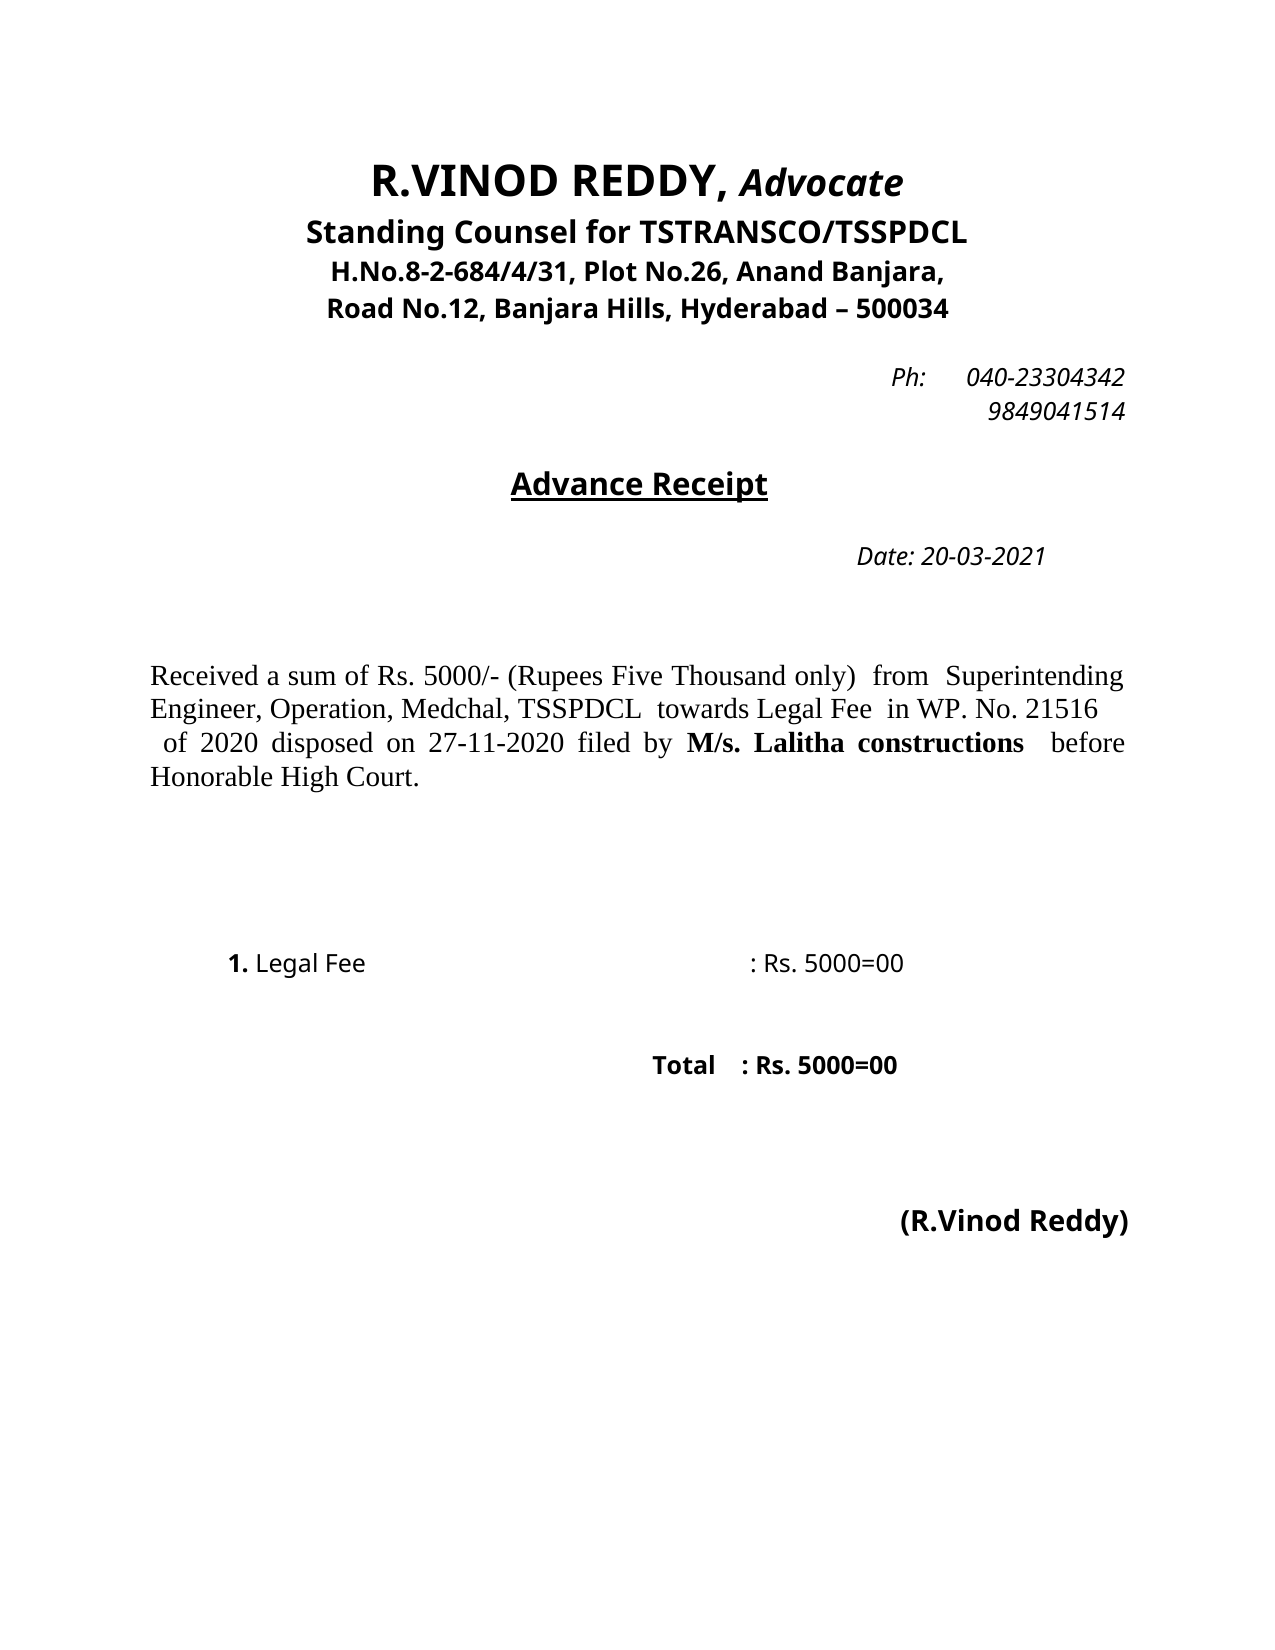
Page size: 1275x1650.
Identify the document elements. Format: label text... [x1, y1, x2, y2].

text Standing Counsel for TSTRANSCO/TSSPDCL [227, 209, 1047, 252]
text Total : Rs. 5000=00 [150, 1047, 1010, 1081]
list Legal Fee : Rs. 5000=00 [227, 945, 1010, 979]
text 9849041514 [150, 394, 1125, 428]
text Date: 20-03-2021 [227, 539, 1047, 573]
text of 2020 disposed on 27-11-2020 filed by M/s. Lalitha constructions before Honorable High Court. [150, 725, 1125, 792]
text (R.Vinod Reddy) [677, 1201, 1128, 1240]
text Road No.12, Banjara Hills, Hyderabad – 500034 [150, 289, 1125, 326]
text H.No.8-2-684/4/31, Plot No.26, Anand Banjara, [150, 252, 1125, 289]
text R.VINOD REDDY, Advocate [227, 150, 1047, 209]
text Received a sum of Rs. 5000/- (Rupees Five Thousand only) from Superintending Engineer, Operation, Medchal, TSSPDCL towards Legal Fee in WP. No. 21516 [150, 658, 1125, 725]
text Advance Receipt [150, 462, 1128, 505]
text Ph: 040-23304342 [150, 360, 1125, 394]
